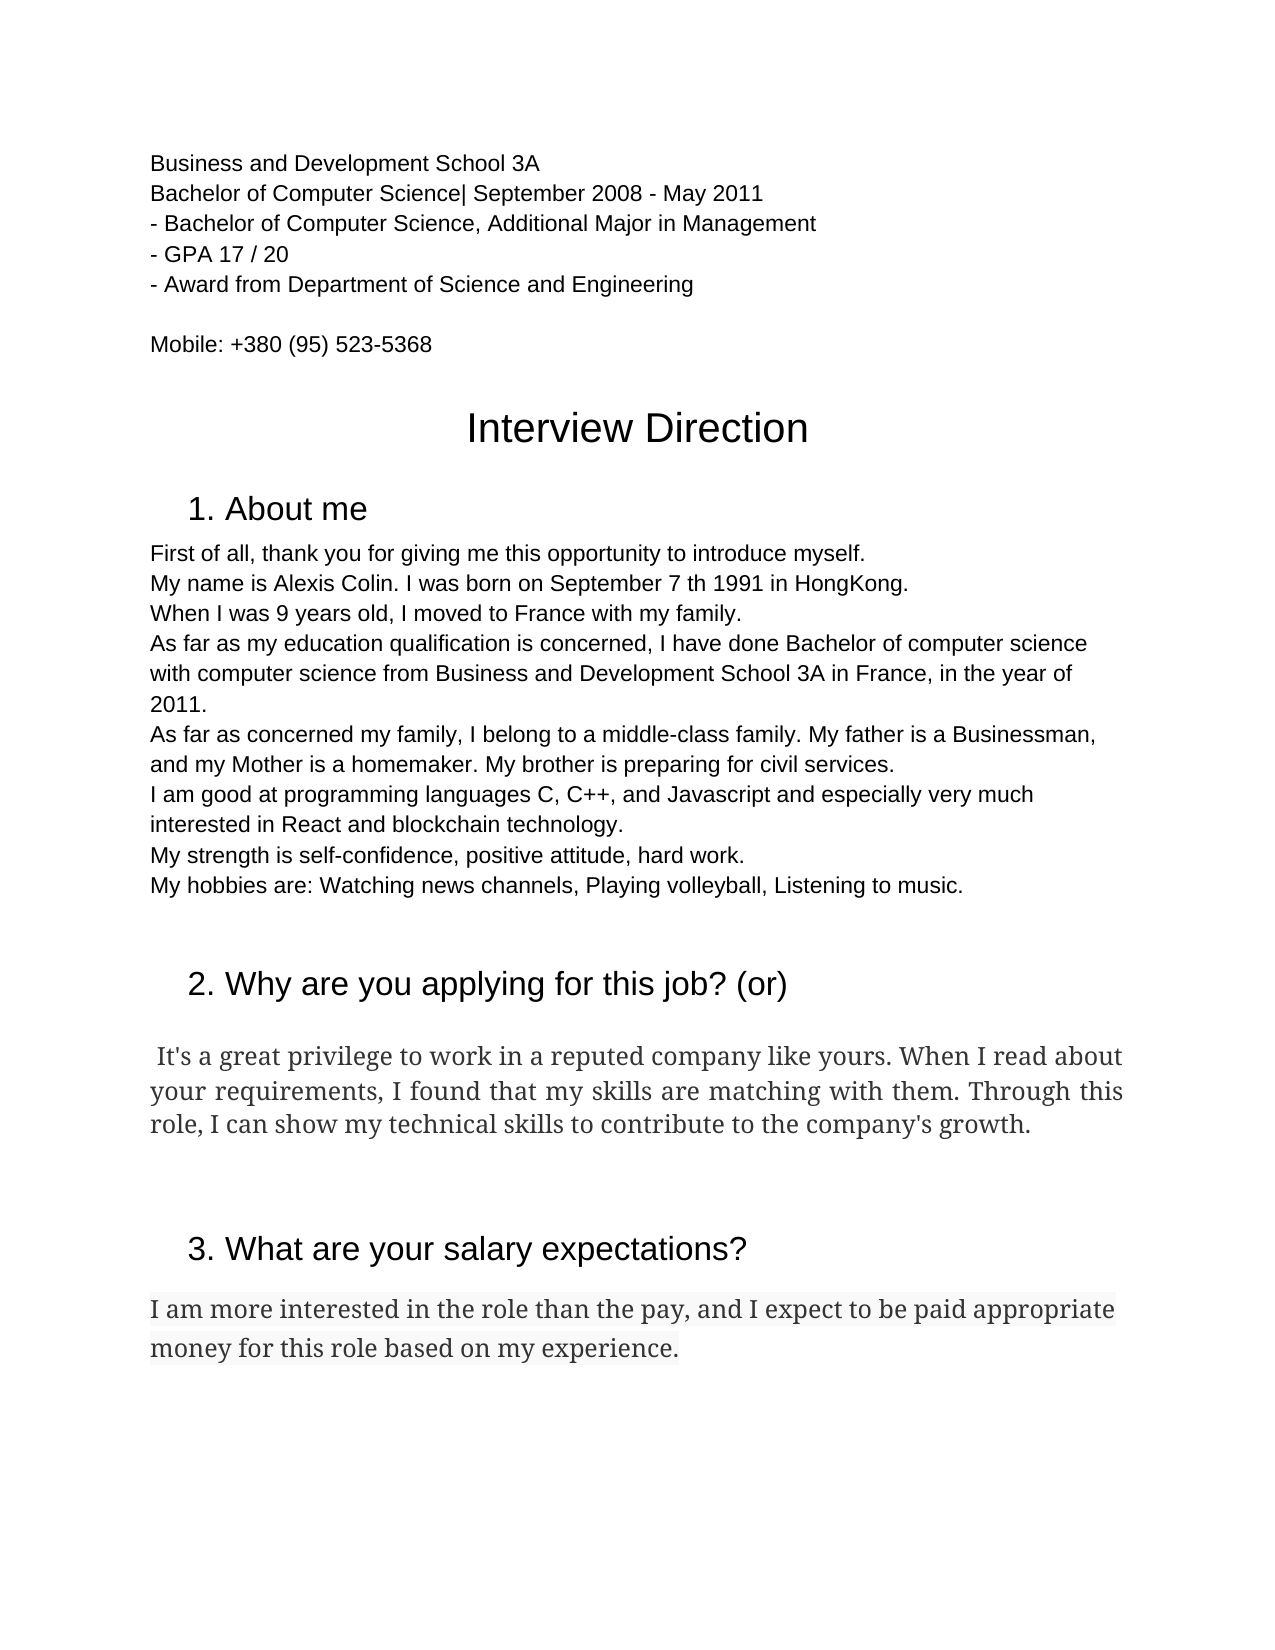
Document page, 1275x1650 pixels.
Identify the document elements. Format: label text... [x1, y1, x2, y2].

text Bachelor of Computer Science| September 2008 - May 2011 [150, 180, 1125, 207]
subtitle What are your salary expectations? [187, 1229, 1125, 1268]
text I am more interested in the role than the pay, and I expect to be paid appropriate money for this role based on my experience. [150, 1292, 1125, 1365]
text - Award from Department of Science and Engineering [150, 271, 1125, 297]
text First of all, thank you for giving me this opportunity to introduce myself. [150, 539, 1125, 566]
subtitle About me [187, 488, 1125, 527]
text Business and Development School 3A [150, 150, 1125, 176]
subtitle Why are you applying for this job? (or) [187, 964, 1125, 1003]
text - Bachelor of Computer Science, Additional Major in Management [150, 210, 1125, 237]
text When I was 9 years old, I moved to France with my family. [150, 600, 1125, 626]
text As far as my education qualification is concerned, I have done Bachelor of computer science with computer science from Business and Development School 3A in France, in the year of 2011. [150, 630, 1125, 717]
text As far as concerned my family, I belong to a middle-class family. My father is a Businessman, and my Mother is a homemaker. My brother is preparing for civil services. [150, 721, 1125, 777]
text I am good at programming languages C, C++, and Javascript and especially very much interested in React and blockchain technology. [150, 781, 1125, 838]
subtitle Interview Direction [150, 403, 1125, 451]
text It's a great privilege to work in a reputed company like yours. When I read about your requirements, I found that my skills are matching with them. Through this role, I can show my technical skills to contribute to the company's growth. [150, 1039, 1125, 1141]
text My hobbies are: Watching news channels, Playing volleyball, Listening to music. [150, 872, 1125, 898]
text My strength is self-confidence, positive attitude, hard work. [150, 842, 1125, 868]
text - GPA 17 / 20 [150, 241, 1125, 267]
text Моbile: +380 (95) 523-5368 [150, 331, 1125, 358]
text My name is Alexis Colin. I was born on September 7 th 1991 in HongKong. [150, 570, 1125, 596]
